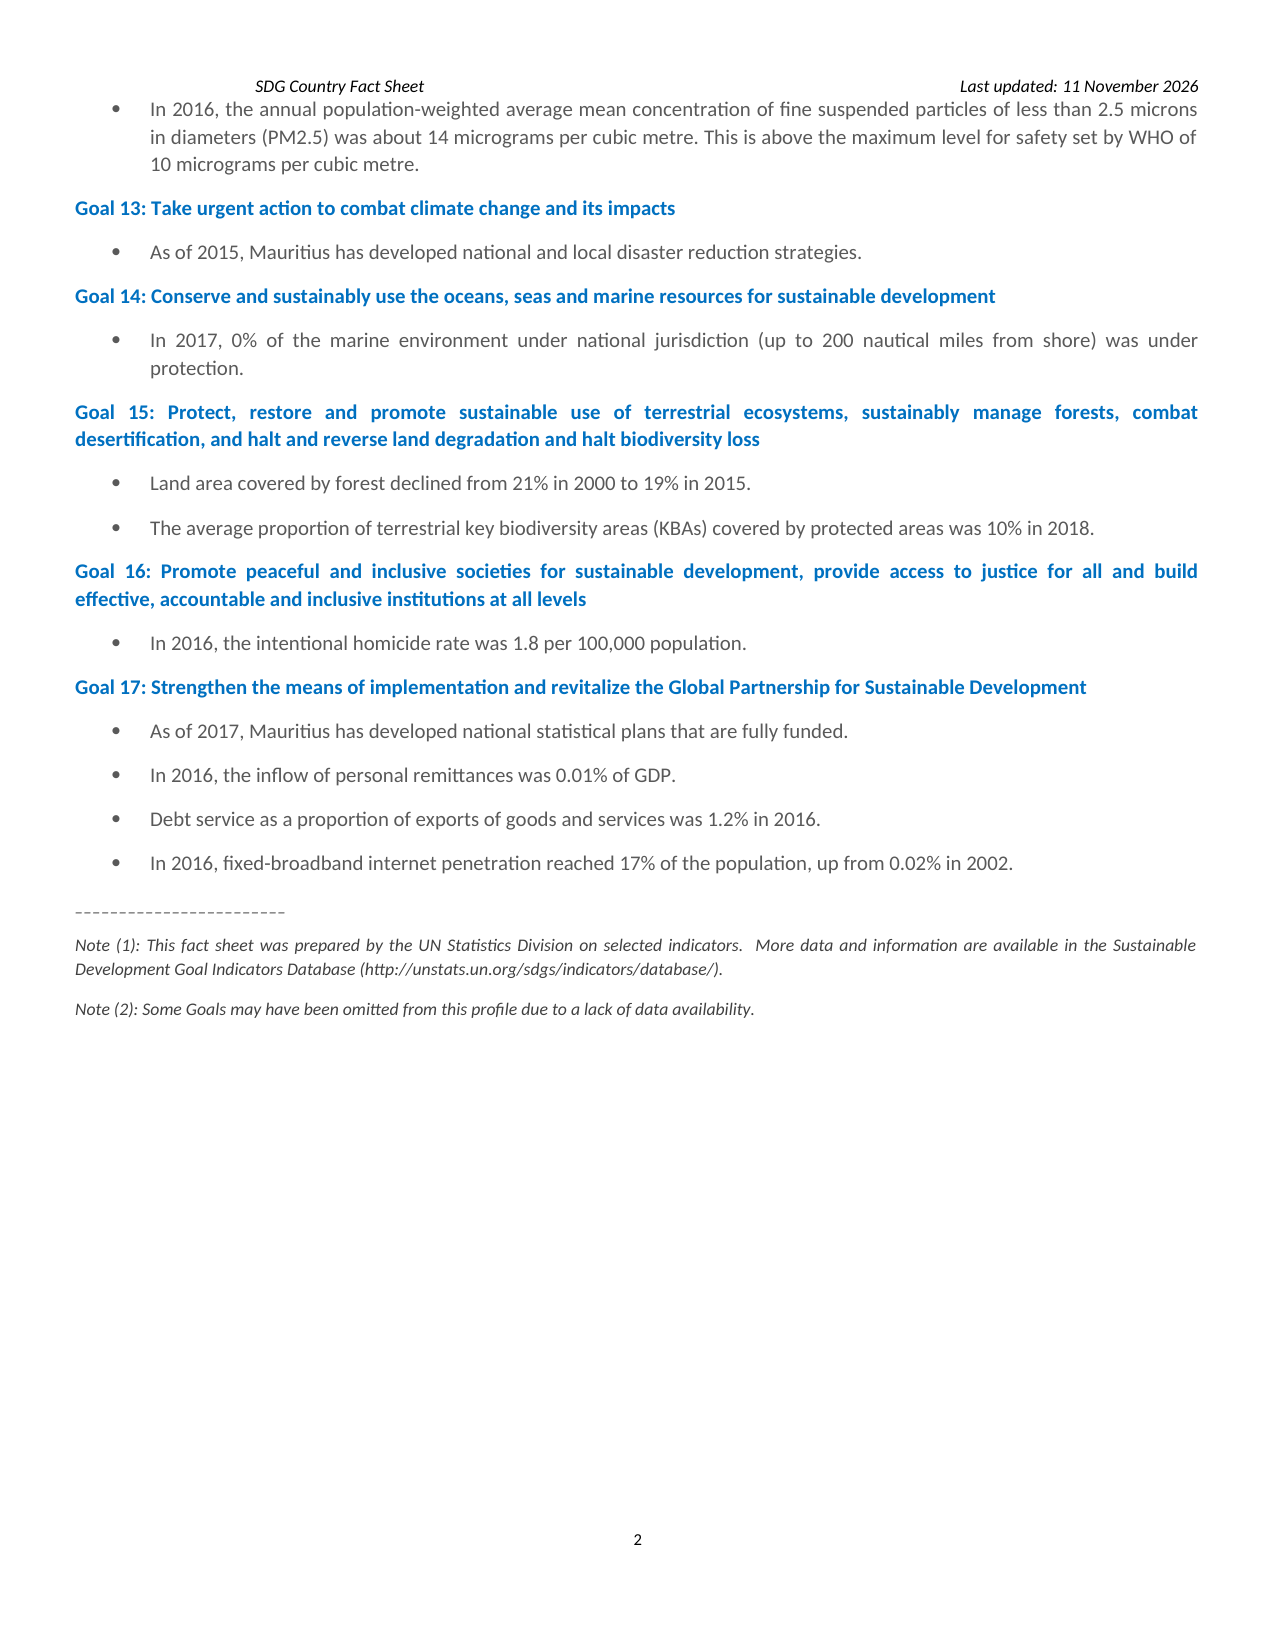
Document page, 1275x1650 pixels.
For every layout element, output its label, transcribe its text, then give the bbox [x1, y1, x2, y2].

text Goal 17: Strengthen the means of implementation and revitalize the Global Partnership for Sustainable Development [75, 674, 1200, 700]
list As of 2017, Mauritius has developed national statistical plans that are fully funded. [112, 718, 1200, 744]
text Note (1): This fact sheet was prepared by the UN Statistics Division on selected indicators. More data and information are available in the Sustainable Development Goal Indicators Database (http://unstats.un.org/sdgs/indicators/database/). [75, 934, 1200, 979]
text ________________________ [75, 894, 1200, 916]
text Goal 16: Promote peaceful and inclusive societies for sustainable development, provide access to justice for all and build effective, accountable and inclusive institutions at all levels [75, 559, 1200, 612]
text Goal 13: Take urgent action to combat climate change and its impacts [75, 196, 1200, 221]
list In 2016, the annual population-weighted average mean concentration of fine suspended particles of less than 2.5 microns in diameters (PM2.5) was about 14 micrograms per cubic metre. This is above the maximum level for safety set by WHO of 10 micrograms per cubic metre. [112, 97, 1200, 177]
list Debt service as a proportion of exports of goods and services was 1.2% in 2016. [112, 806, 1200, 832]
list In 2016, the intentional homicide rate was 1.8 per 100,000 population. [112, 630, 1200, 656]
list In 2016, the inflow of personal remittances was 0.01% of GDP. [112, 762, 1200, 788]
text Goal 15: Protect, restore and promote sustainable use of terrestrial ecosystems, sustainably manage forests, combat desertification, and halt and reverse land degradation and halt biodiversity loss [75, 399, 1200, 452]
list In 2016, fixed-broadband internet penetration reached 17% of the population, up from 0.02% in 2002. [112, 851, 1200, 876]
list As of 2015, Mauritius has developed national and local disaster reduction strategies. [112, 239, 1200, 265]
text Note (2): Some Goals may have been omitted from this profile due to a lack of data availability. [75, 998, 1200, 1019]
list In 2017, 0% of the marine environment under national jurisdiction (up to 200 nautical miles from shore) was under protection. [112, 328, 1200, 381]
list The average proportion of terrestrial key biodiversity areas (KBAs) covered by protected areas was 10% in 2018. [112, 515, 1200, 540]
text Goal 14: Conserve and sustainably use the oceans, seas and marine resources for sustainable development [75, 284, 1200, 309]
list Land area covered by forest declined from 21% in 2000 to 19% in 2015. [112, 471, 1200, 496]
